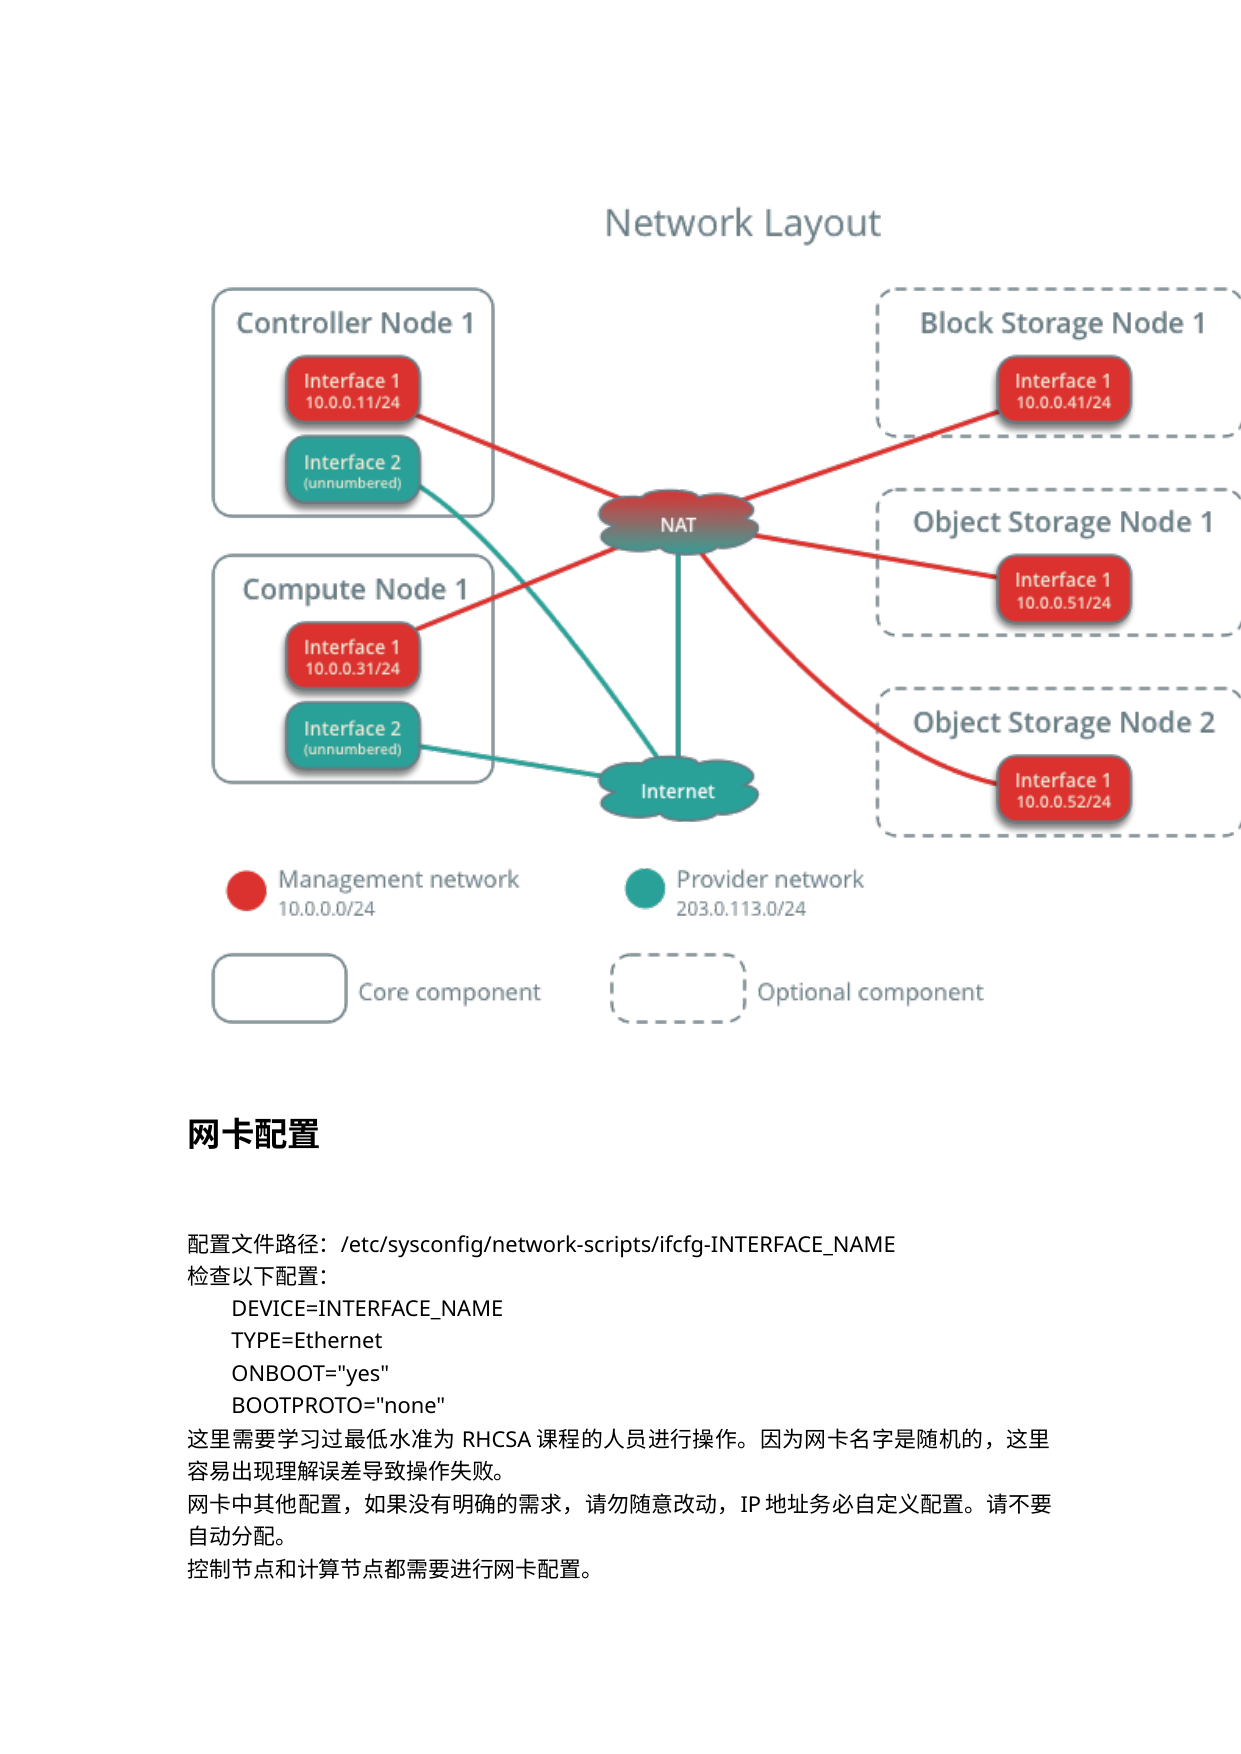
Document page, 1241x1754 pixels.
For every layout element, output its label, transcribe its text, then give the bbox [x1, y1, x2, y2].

text DEVICE=INTERFACE_NAME [187, 1291, 1053, 1324]
picture [187, 162, 1241, 1049]
text BOOTPROTO="none" [187, 1389, 1053, 1421]
text 配置文件路径：/etc/sysconfig/network-scripts/ifcfg-INTERFACE_NAME [187, 1226, 1053, 1259]
text 检查以下配置： [187, 1259, 1053, 1291]
text ONBOOT="yes" [187, 1356, 1053, 1389]
text 这里需要学习过最低水准为RHCSA课程的人员进行操作。因为网卡名字是随机的，这里容易出现理解误差导致操作失败。 [187, 1421, 1053, 1486]
subtitle 网卡配置 [187, 1099, 1053, 1164]
text 控制节点和计算节点都需要进行网卡配置。 [187, 1551, 1053, 1584]
text 网卡中其他配置，如果没有明确的需求，请勿随意改动，IP地址务必自定义配置。请不要自动分配。 [187, 1486, 1053, 1551]
text TYPE=Ethernet [187, 1324, 1053, 1356]
